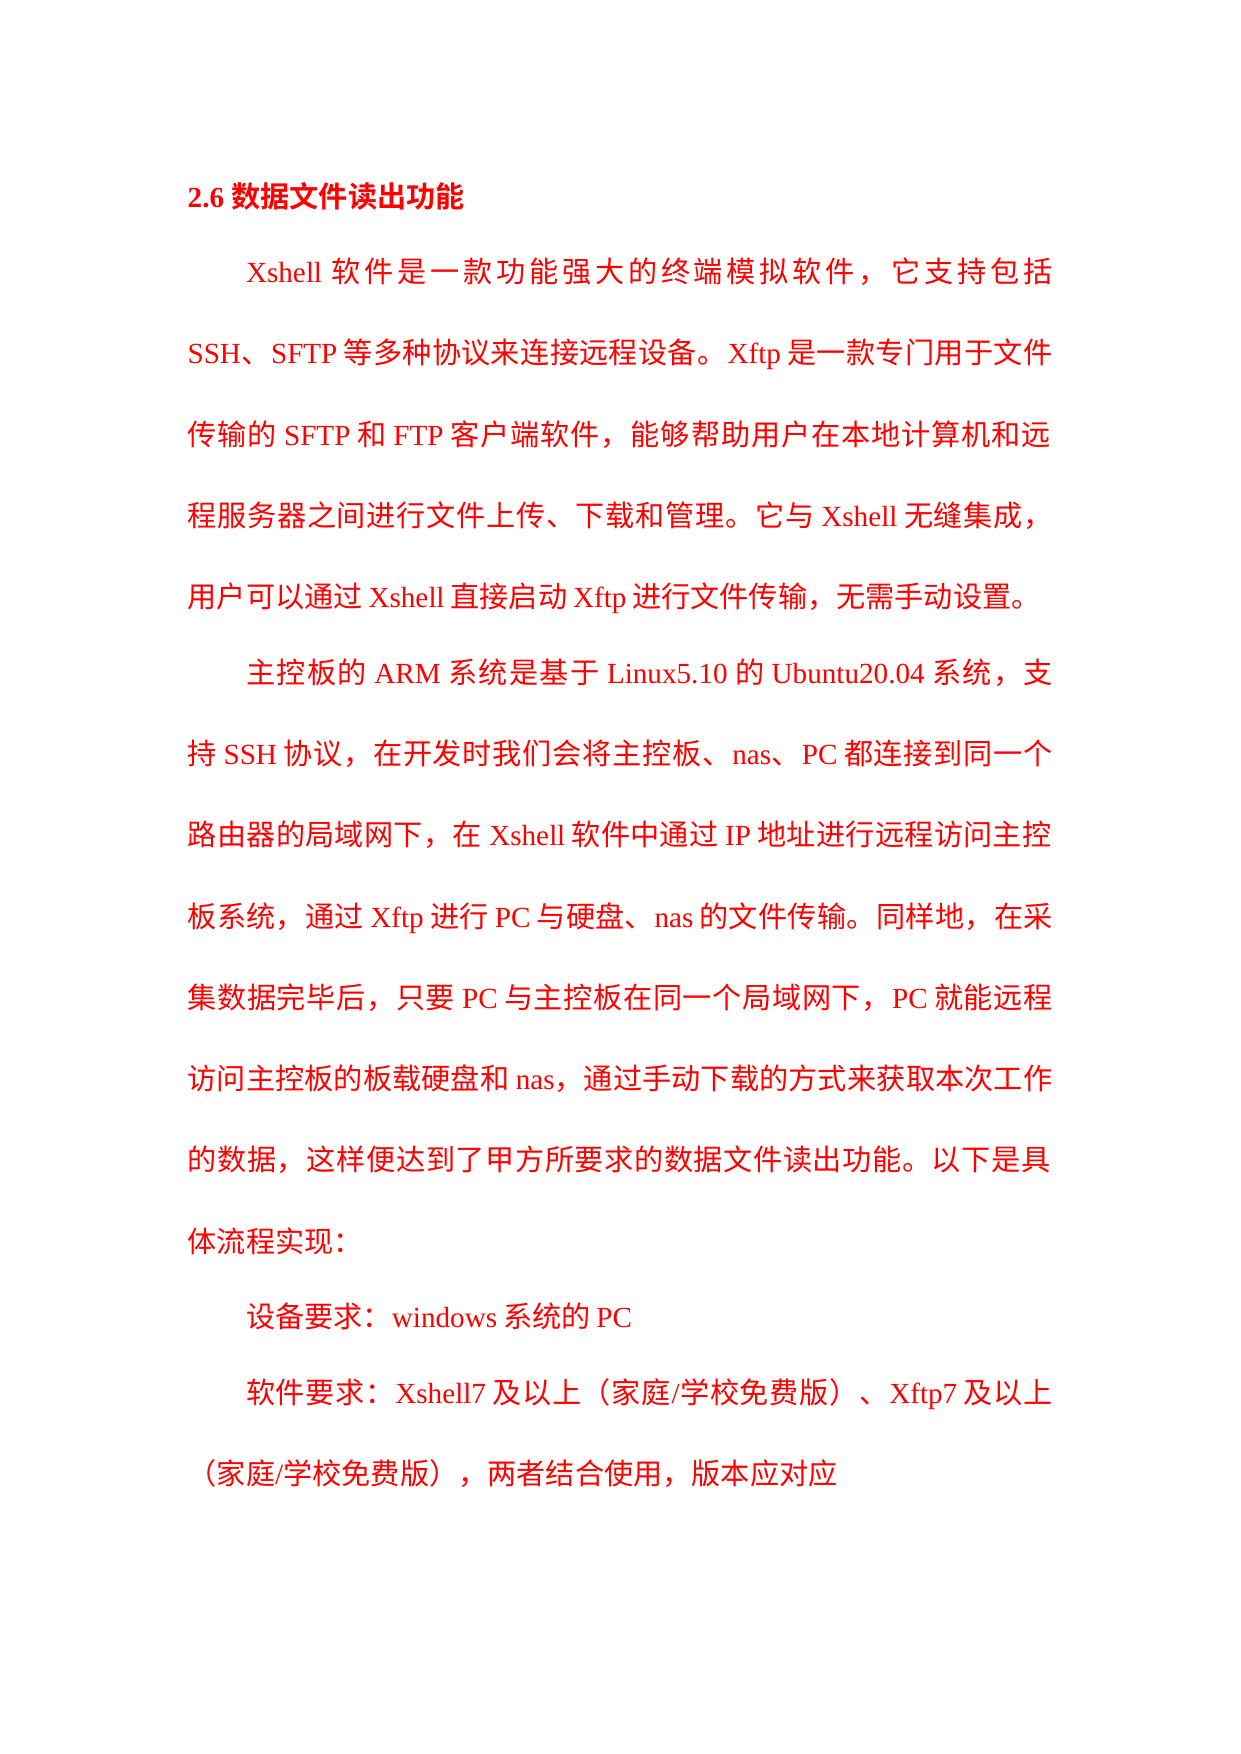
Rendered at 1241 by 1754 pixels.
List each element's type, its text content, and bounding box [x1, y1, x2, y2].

text Xshell软件是一款功能强大的终端模拟软件，它支持包括SSH、SFTP等多种协议来连接远程设备。Xftp是一款专门用于文件传输的SFTP和FTP客户端软件，能够帮助用户在本地计算机和远程服务器之间进行文件上传、下载和管理。它与Xshell无缝集成，用户可以通过Xshell直接启动Xftp进行文件传输，无需手动设置。 [187, 237, 1053, 627]
subtitle 2.6 数据文件读出功能 [187, 162, 1053, 227]
text 软件要求：Xshell7及以上（家庭/学校免费版）、Xftp7及以上（家庭/学校免费版），两者结合使用，版本应对应 [187, 1358, 1053, 1504]
text 主控板的ARM系统是基于Linux5.10的Ubuntu20.04系统，支持SSH协议，在开发时我们会将主控板、nas、PC都连接到同一个路由器的局域网下，在Xshell软件中通过IP地址进行远程访问主控板系统，通过Xftp进行PC与硬盘、nas的文件传输。同样地，在采集数据完毕后，只要PC与主控板在同一个局域网下，PC就能远程访问主控板的板载硬盘和nas，通过手动下载的方式来获取本次工作的数据，这样便达到了甲方所要求的数据文件读出功能。以下是具体流程实现： [187, 638, 1053, 1272]
text 设备要求：windows系统的PC [187, 1282, 1053, 1347]
